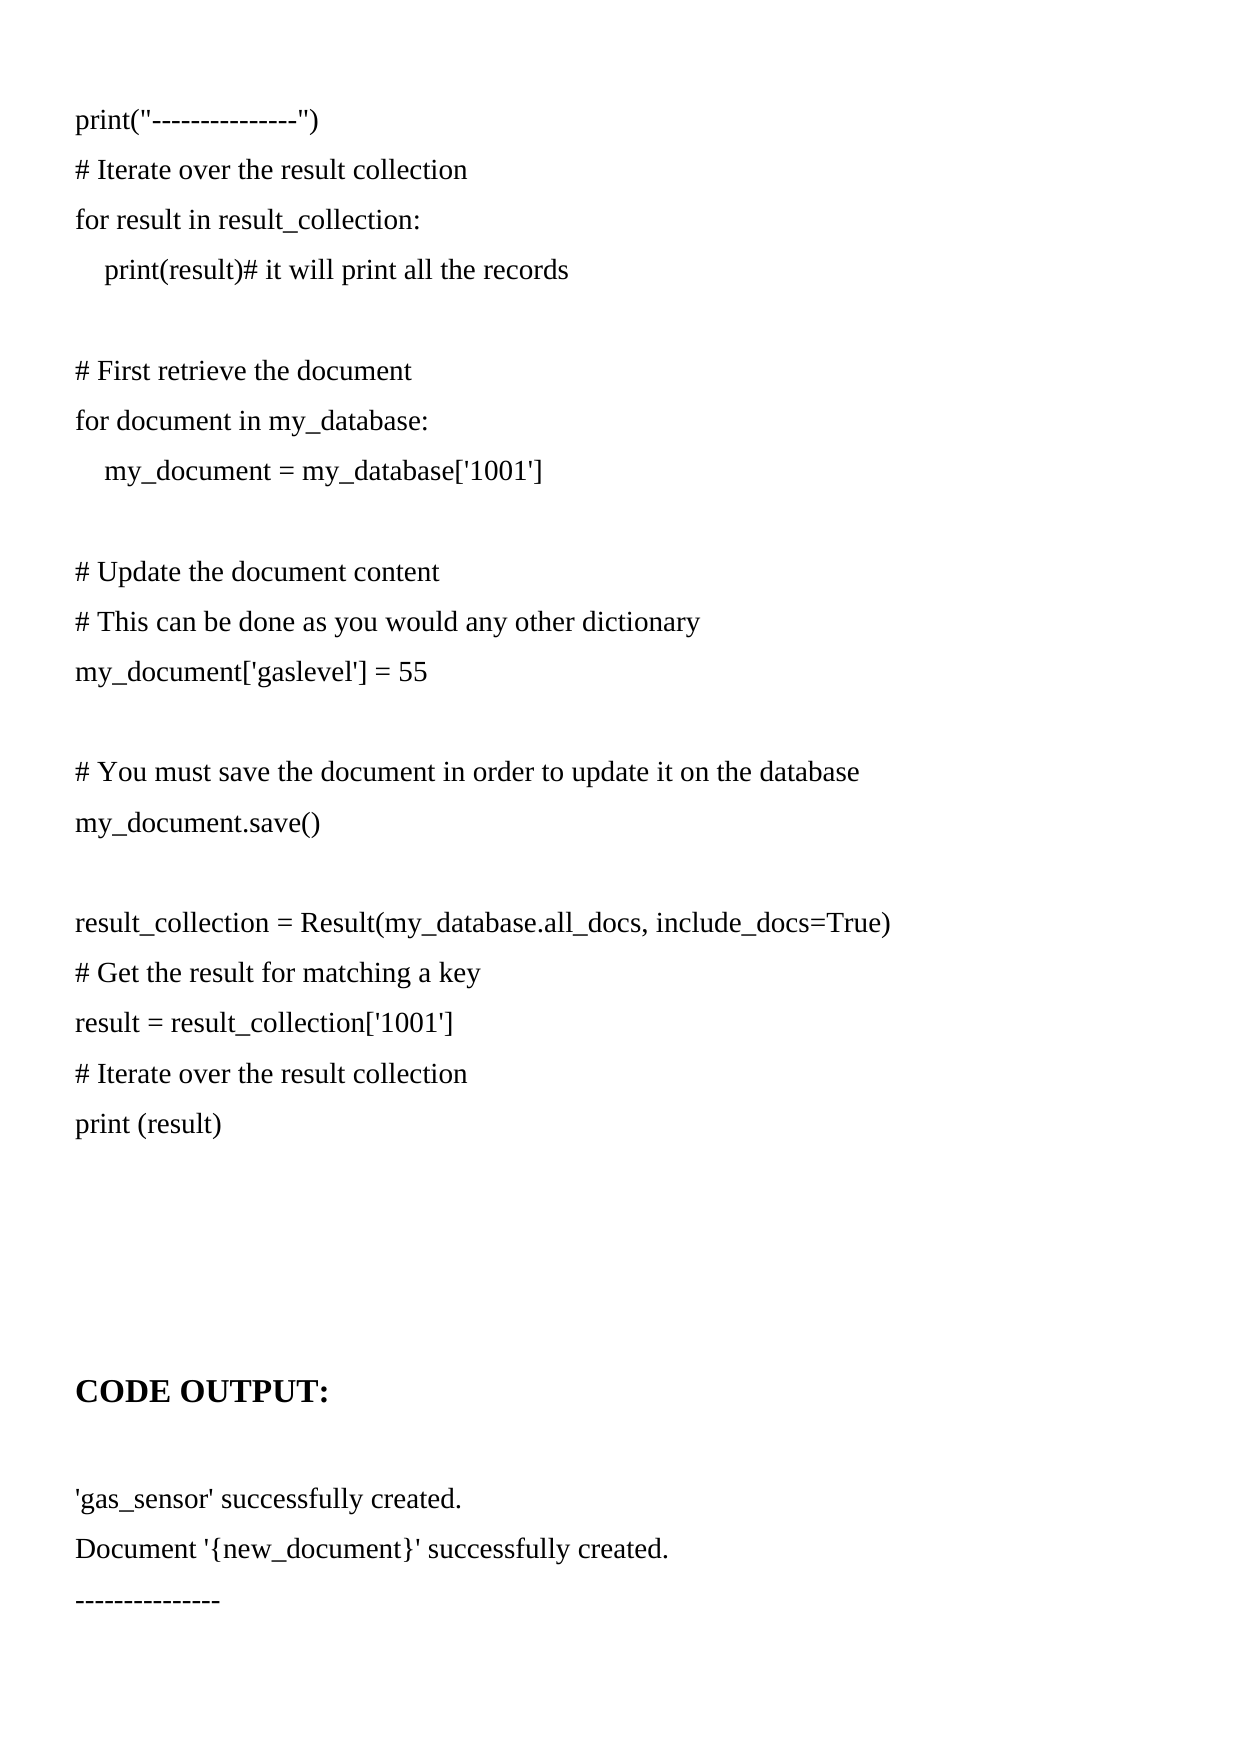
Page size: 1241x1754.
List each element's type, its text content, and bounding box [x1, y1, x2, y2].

text # Iterate over the result collection [75, 152, 1165, 186]
text # First retrieve the document [75, 353, 1165, 386]
text my_document = my_database['1001'] [75, 453, 1165, 487]
text --------------- [75, 1582, 1165, 1615]
text # Iterate over the result collection [75, 1056, 1165, 1089]
text for result in result_collection: [75, 202, 1165, 236]
text CODE OUTPUT: [75, 1371, 1165, 1410]
text print (result) [75, 1106, 1165, 1139]
text 'gas_sensor' successfully created. [75, 1481, 1165, 1515]
text print("---------------") [75, 102, 1165, 135]
text my_document.save() [75, 805, 1165, 838]
text for document in my_database: [75, 403, 1165, 437]
text print(result)# it will print all the records [75, 252, 1165, 286]
text # This can be done as you would any other dictionary [75, 604, 1165, 637]
text result = result_collection['1001'] [75, 1006, 1165, 1039]
text result_collection = Result(my_database.all_docs, include_docs=True) [75, 905, 1165, 939]
text Document '{new_document}' successfully created. [75, 1532, 1165, 1565]
text my_document['gaslevel'] = 55 [75, 654, 1165, 688]
text # You must save the document in order to update it on the database [75, 754, 1165, 788]
text # Update the document content [75, 554, 1165, 587]
text # Get the result for matching a key [75, 955, 1165, 989]
